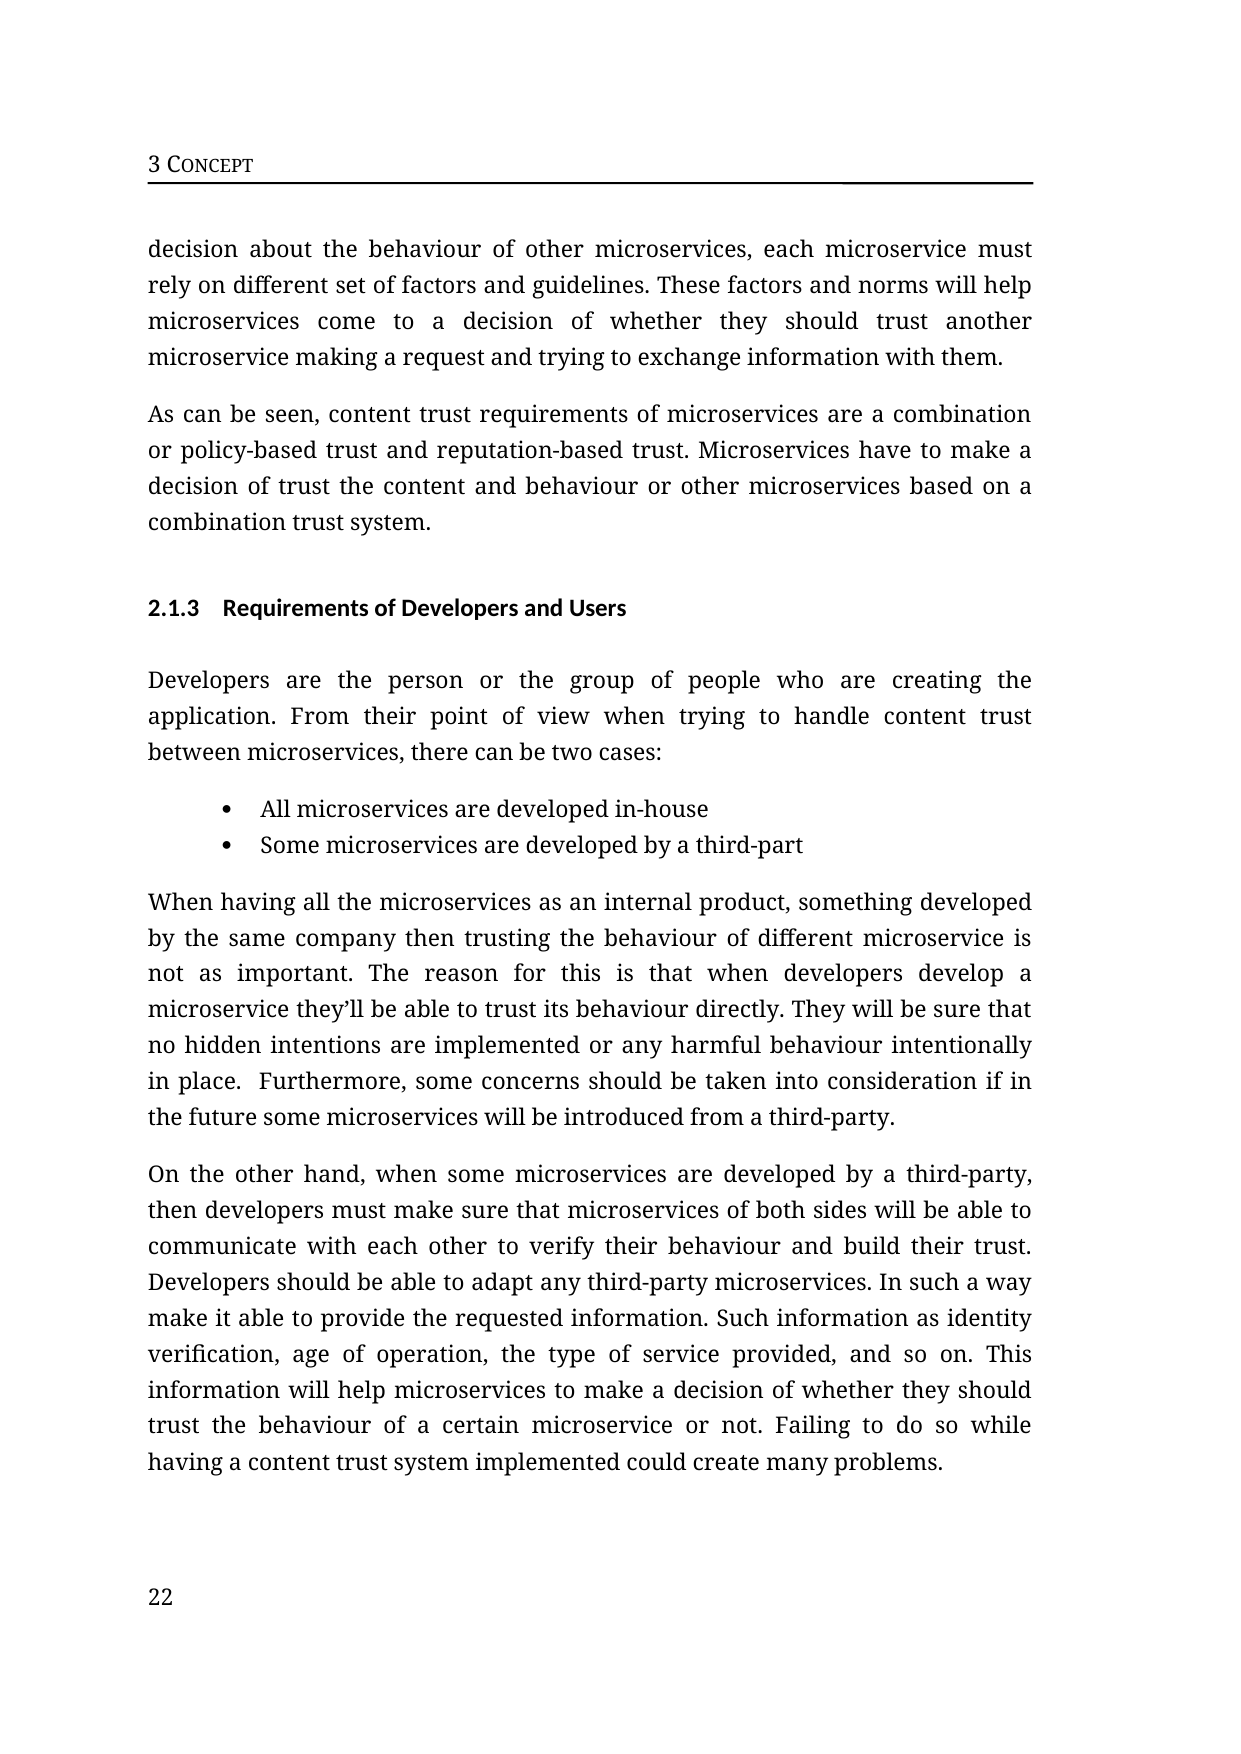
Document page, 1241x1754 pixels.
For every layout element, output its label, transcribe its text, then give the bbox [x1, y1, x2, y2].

text When having all the microservices as an internal product, something developed by the same company then trusting the behaviour of different microservice is not as important. The reason for this is that when developers develop a microservice they’ll be able to trust its behaviour directly. They will be sure that no hidden intentions are implemented or any harmful behaviour intentionally in place. Furthermore, some concerns should be taken into consideration if in the future some microservices will be introduced from a third-party. [148, 886, 1033, 1132]
text On the other hand, when some microservices are developed by a third-party, then developers must make sure that microservices of both sides will be able to communicate with each other to verify their behaviour and build their trust. Developers should be able to adapt any third-party microservices. In such a way make it able to provide the requested information. Such information as identity verification, age of operation, the type of service provided, and so on. This information will help microservices to make a decision of whether they should trust the behaviour of a certain microservice or not. Failing to do so while having a content trust system implemented could create many problems. [148, 1158, 1033, 1477]
list Some microservices are developed by a third-part [223, 829, 1033, 860]
text Developers are the person or the group of people who are creating the application. From their point of view when trying to handle content trust between microservices, there can be two cases: [148, 664, 1033, 767]
list All microservices are developed in-house [223, 793, 1033, 824]
text As can be seen, content trust requirements of microservices are a combination or policy-based trust and reputation-based trust. Microservices have to make a decision of trust the content and behaviour or other microservices based on a combination trust system. [148, 398, 1033, 537]
subtitle Requirements of Developers and Users [148, 592, 1033, 622]
